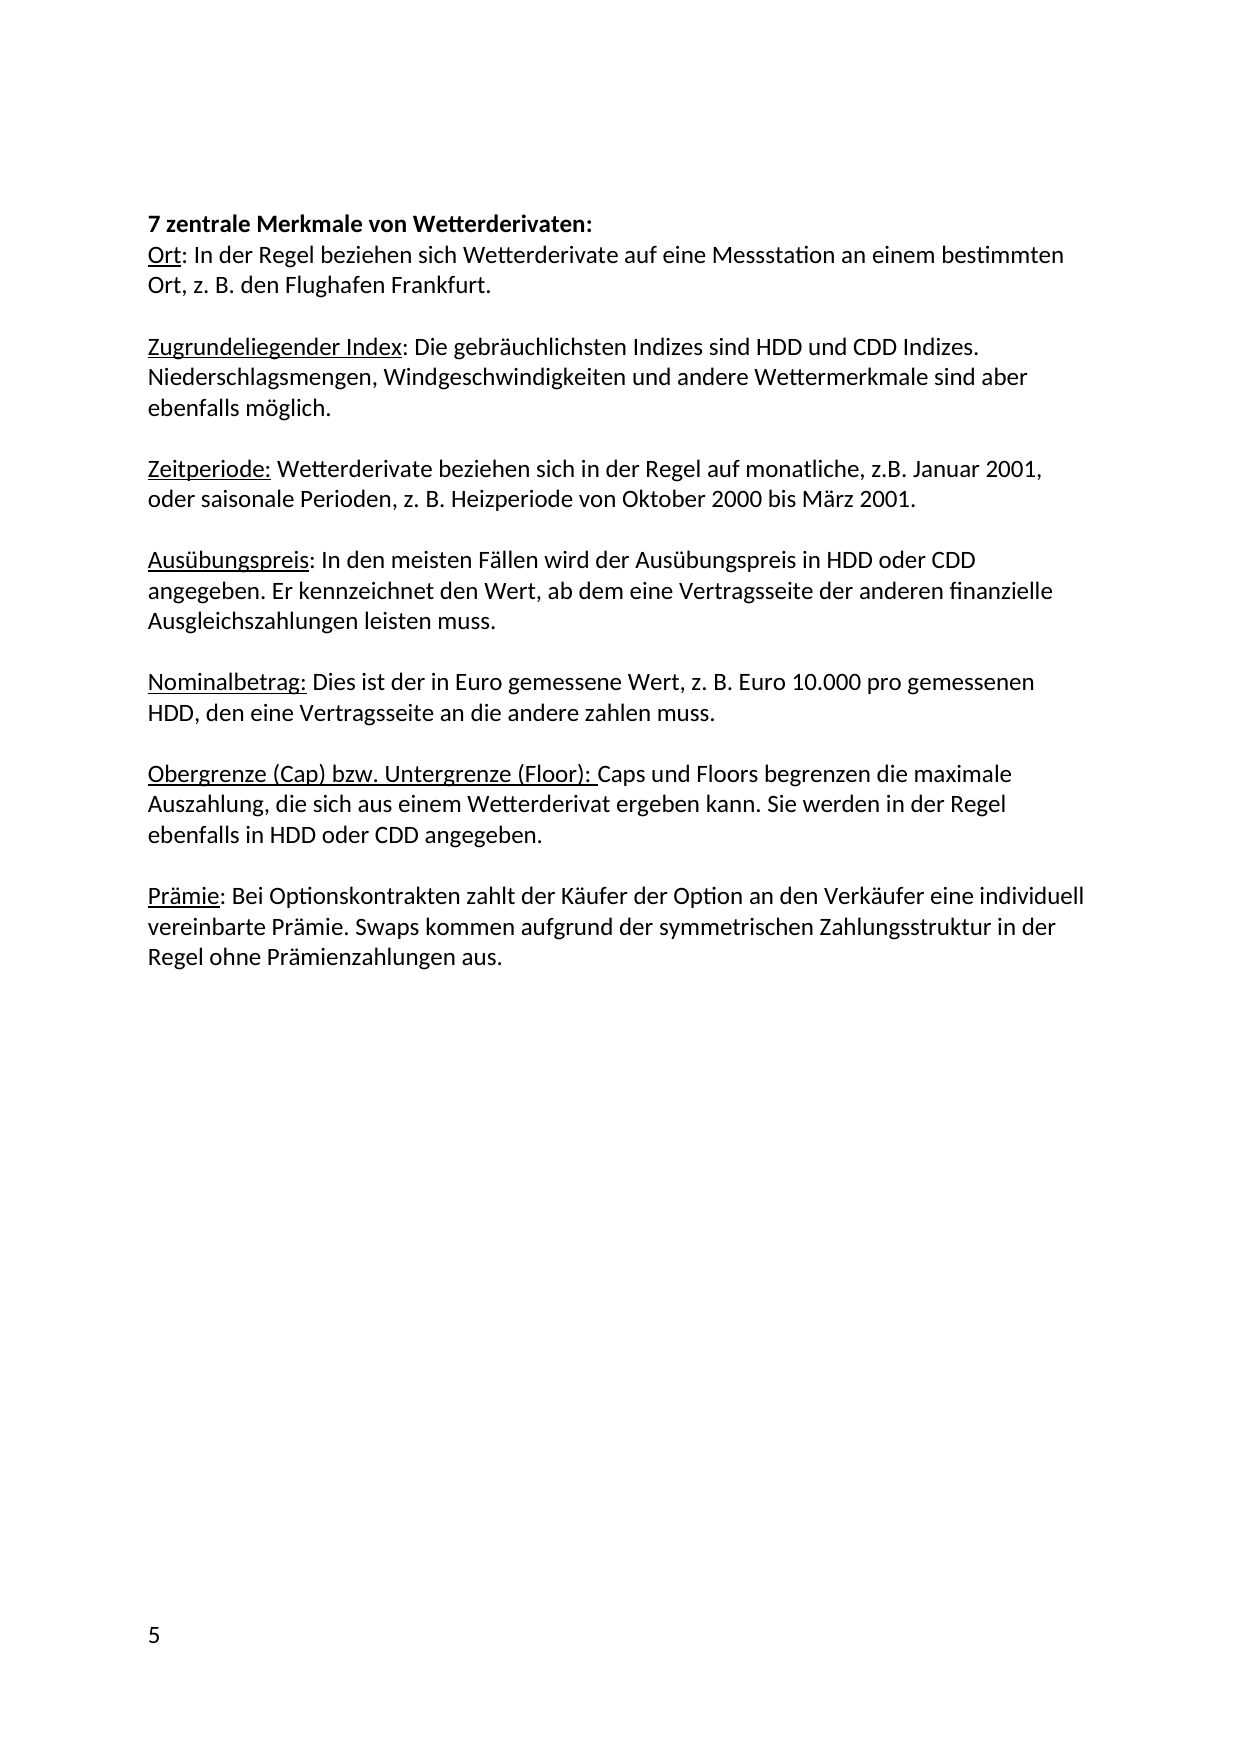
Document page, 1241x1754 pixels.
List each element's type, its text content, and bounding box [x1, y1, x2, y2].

text Nominalbetrag: Dies ist der in Euro gemessene Wert, z. B. Euro 10.000 pro gemessenen HDD, den eine Vertragsseite an die andere zahlen muss. [148, 666, 1093, 727]
text 7 zentrale Merkmale von Wetterderivaten: [148, 209, 1093, 239]
text Zeitperiode: Wetterderivate beziehen sich in der Regel auf monatliche, z.B. Januar 2001, oder saisonale Perioden, z. B. Heizperiode von Oktober 2000 bis März 2001. [148, 453, 1093, 514]
text Prämie: Bei Optionskontrakten zahlt der Käufer der Option an den Verkäufer eine individuell vereinbarte Prämie. Swaps kommen aufgrund der symmetrischen Zahlungsstruktur in der Regel ohne Prämienzahlungen aus. [148, 880, 1093, 972]
text Ort: In der Regel beziehen sich Wetterderivate auf eine Messstation an einem bestimmten Ort, z. B. den Flughafen Frankfurt. [148, 239, 1093, 300]
text Zugrundeliegender Index: Die gebräuchlichsten Indizes sind HDD und CDD Indizes. Niederschlagsmengen, Windgeschwindigkeiten und andere Wettermerkmale sind aber ebenfalls möglich. [148, 331, 1093, 422]
text Ausübungspreis: In den meisten Fällen wird der Ausübungspreis in HDD oder CDD angegeben. Er kennzeichnet den Wert, ab dem eine Vertragsseite der anderen finanzielle Ausgleichszahlungen leisten muss. [148, 544, 1093, 636]
text Obergrenze (Cap) bzw. Untergrenze (Floor): Caps und Floors begrenzen die maximale Auszahlung, die sich aus einem Wetterderivat ergeben kann. Sie werden in der Regel ebenfalls in HDD oder CDD angegeben. [148, 758, 1093, 849]
